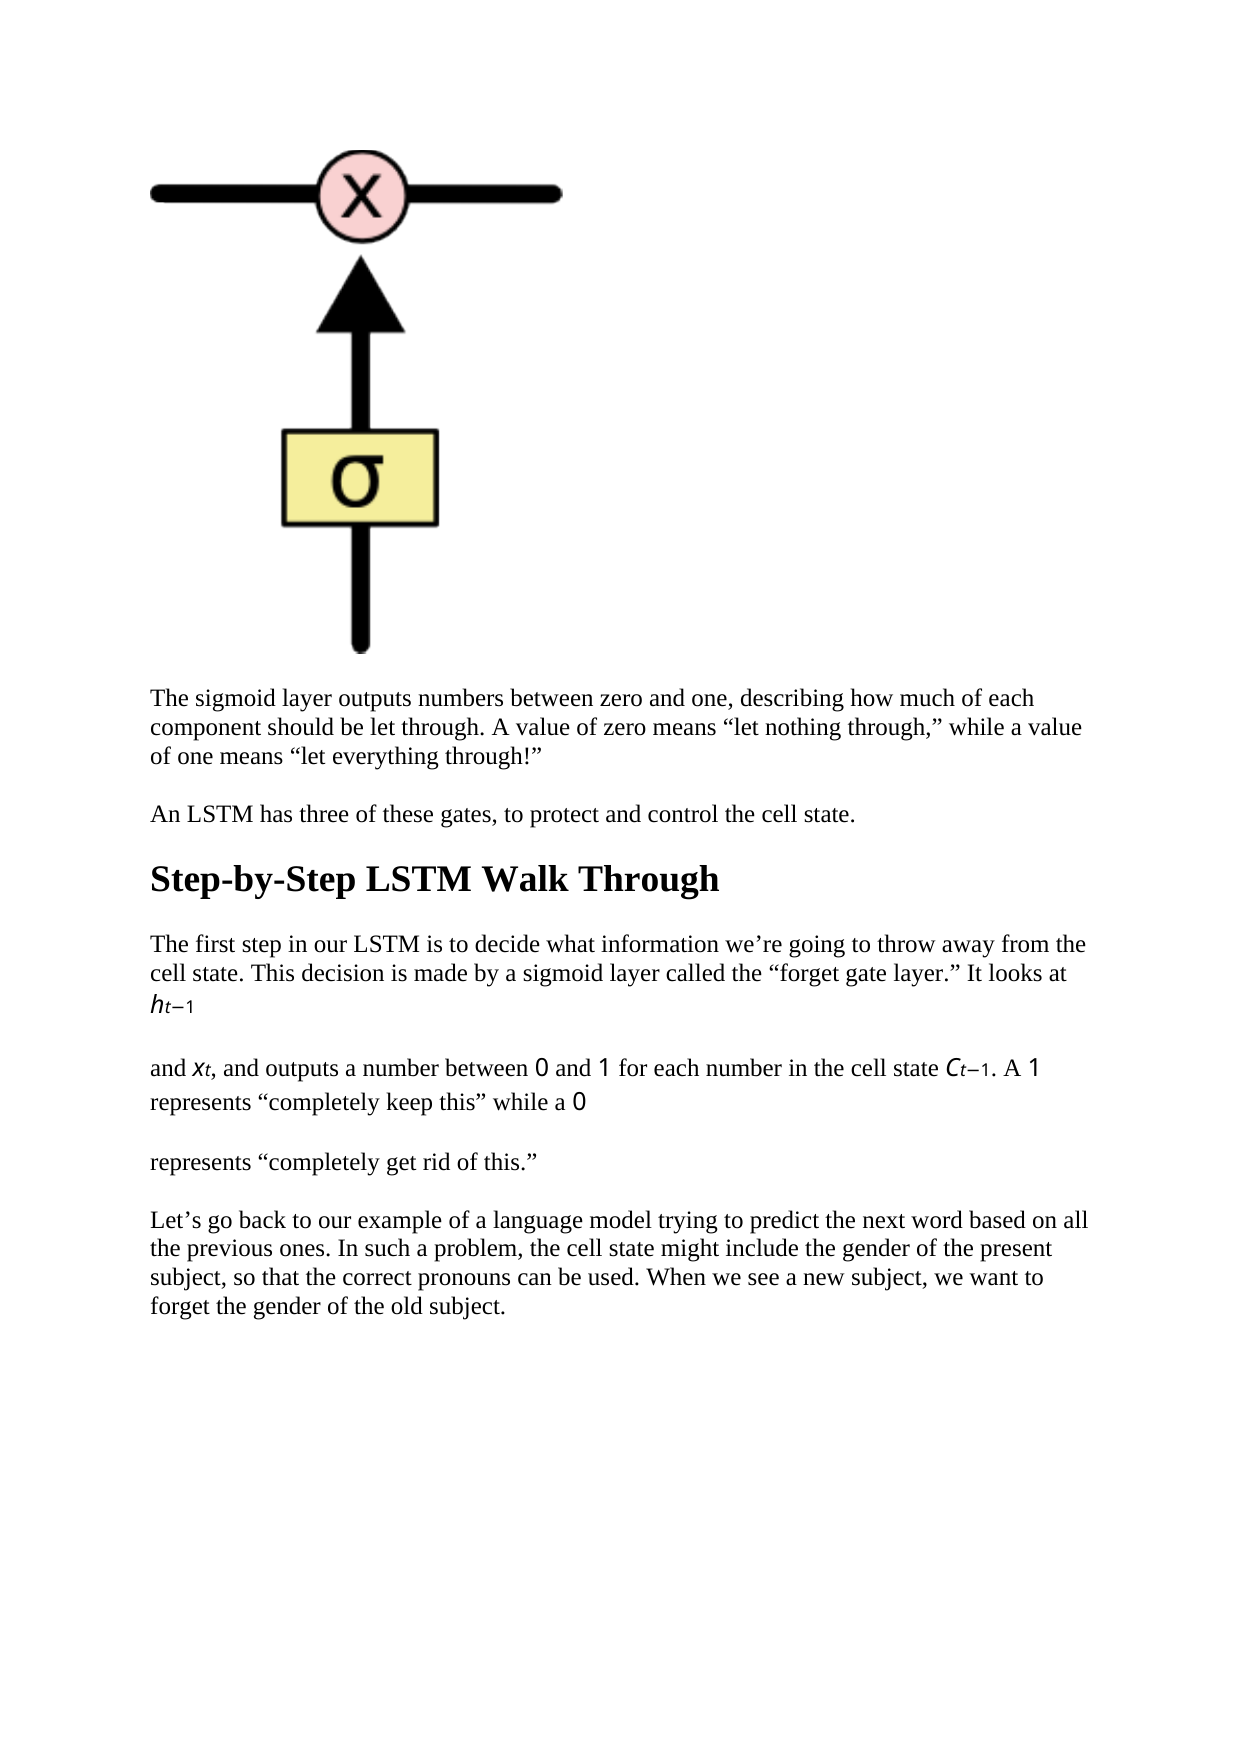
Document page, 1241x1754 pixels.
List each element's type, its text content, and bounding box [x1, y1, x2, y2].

text Step-by-Step LSTM Walk Through [150, 857, 1090, 900]
text The first step in our LSTM is to decide what information we’re going to throw away from the cell state. This decision is made by a sigmoid layer called the “forget gate layer.” It looks at ht−1 [150, 929, 1090, 1020]
text and xt, and outputs a number between 0 and 1 for each number in the cell state Ct−1. A 1 represents “completely keep this” while a 0 [150, 1049, 1090, 1118]
text An LSTM has three of these gates, to protect and control the cell state. [150, 799, 1090, 827]
text represents “completely get rid of this.” [150, 1147, 1090, 1176]
text Let’s go back to our example of a language model trying to predict the next word based on all the previous ones. In such a problem, the cell state might include the gender of the present subject, so that the correct pronouns can be used. When we see a new subject, we want to forget the gender of the old subject. [150, 1205, 1090, 1320]
picture [150, 150, 563, 654]
text The sigmoid layer outputs numbers between zero and one, describing how much of each component should be let through. A value of zero means “let nothing through,” while a value of one means “let everything through!” [150, 683, 1090, 769]
